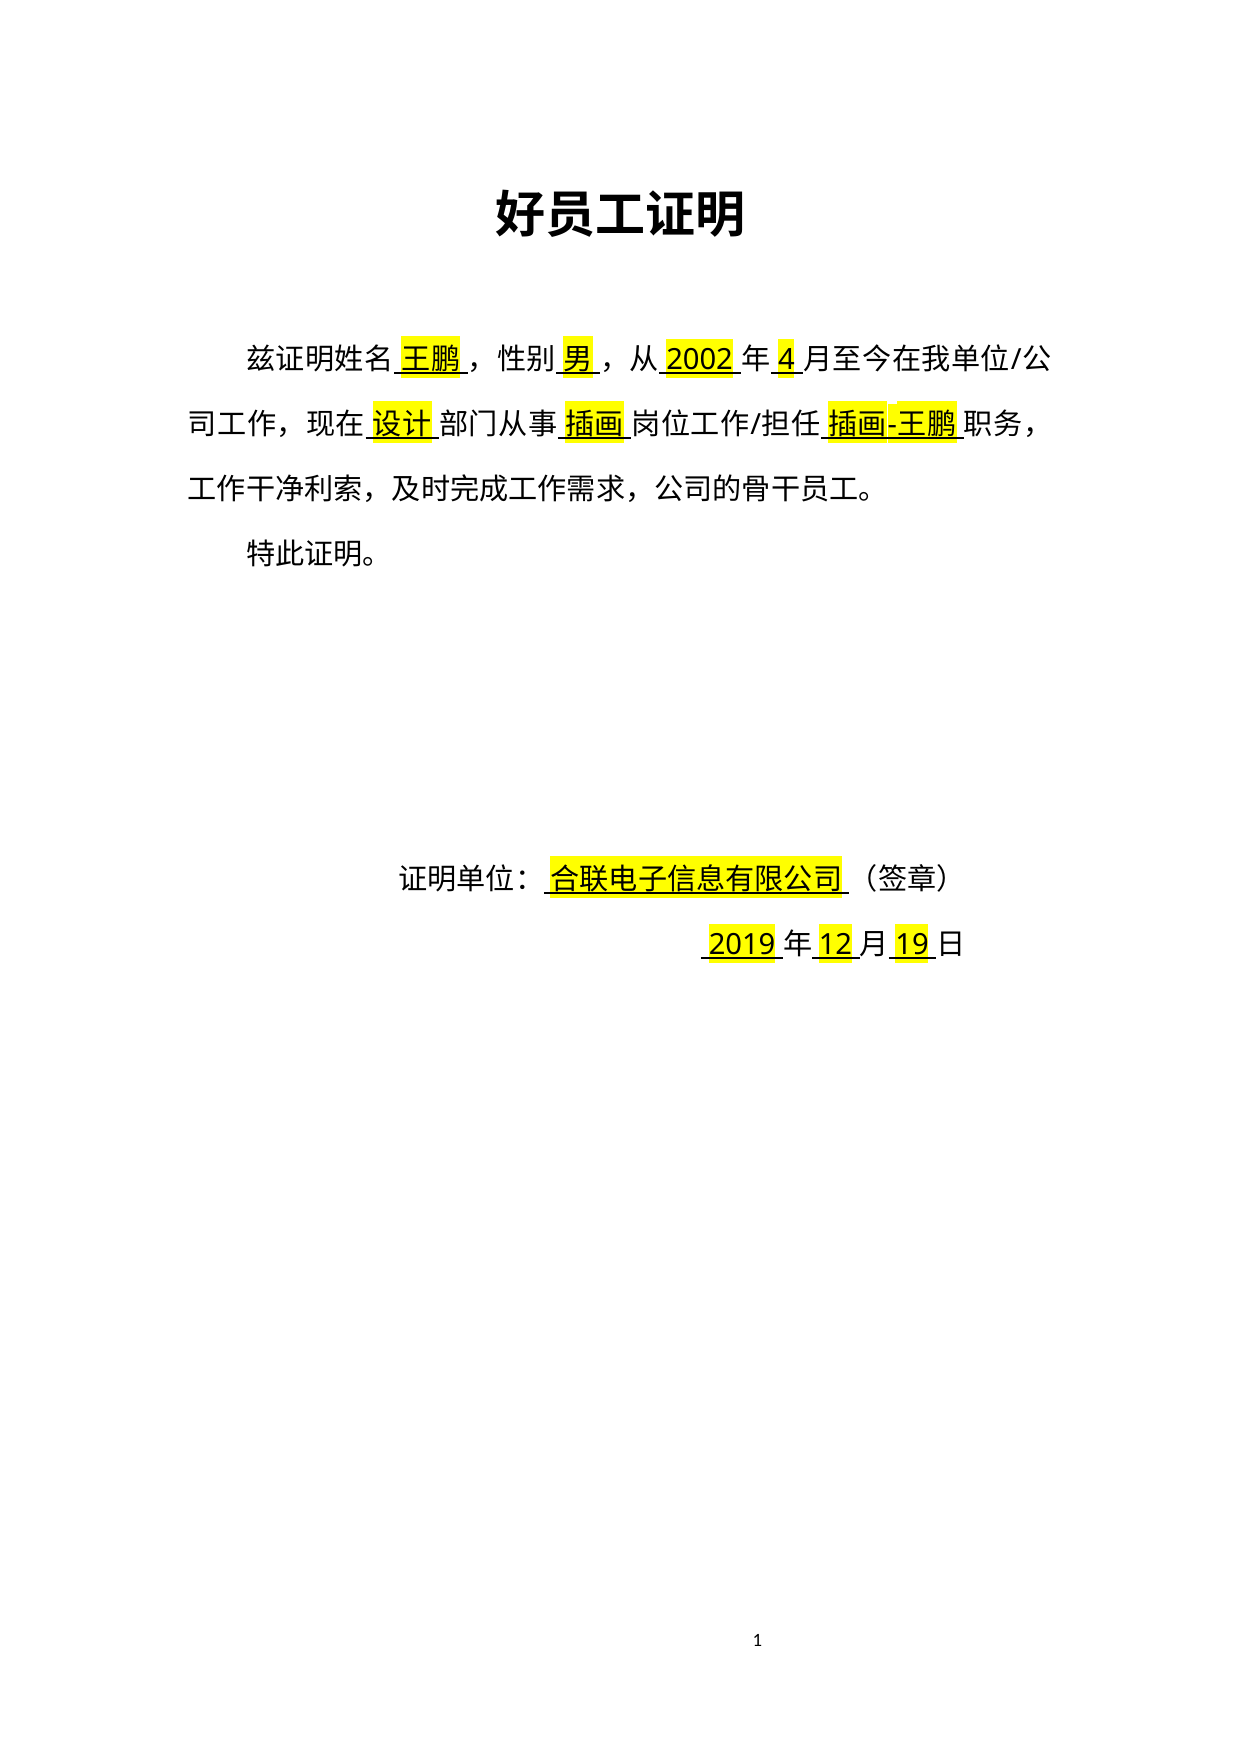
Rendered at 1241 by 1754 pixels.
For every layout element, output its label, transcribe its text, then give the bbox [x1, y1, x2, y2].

text 好员工证明 [187, 162, 1053, 259]
text 2019 年 12 月 19 日 [187, 909, 965, 974]
text 证明单位： 合联电子信息有限公司 （签章） [187, 844, 965, 909]
text 兹证明姓名 王鹏 ，性别 男 ，从 2002 年 4 月至今在我单位/公司工作，现在 设计 部门从事 插画 岗位工作/担任 插画-王鹏 职务，工作干净利索，及时完成工作需求，公司的骨干员工。 [187, 324, 1053, 519]
text 特此证明。 [187, 519, 1053, 584]
